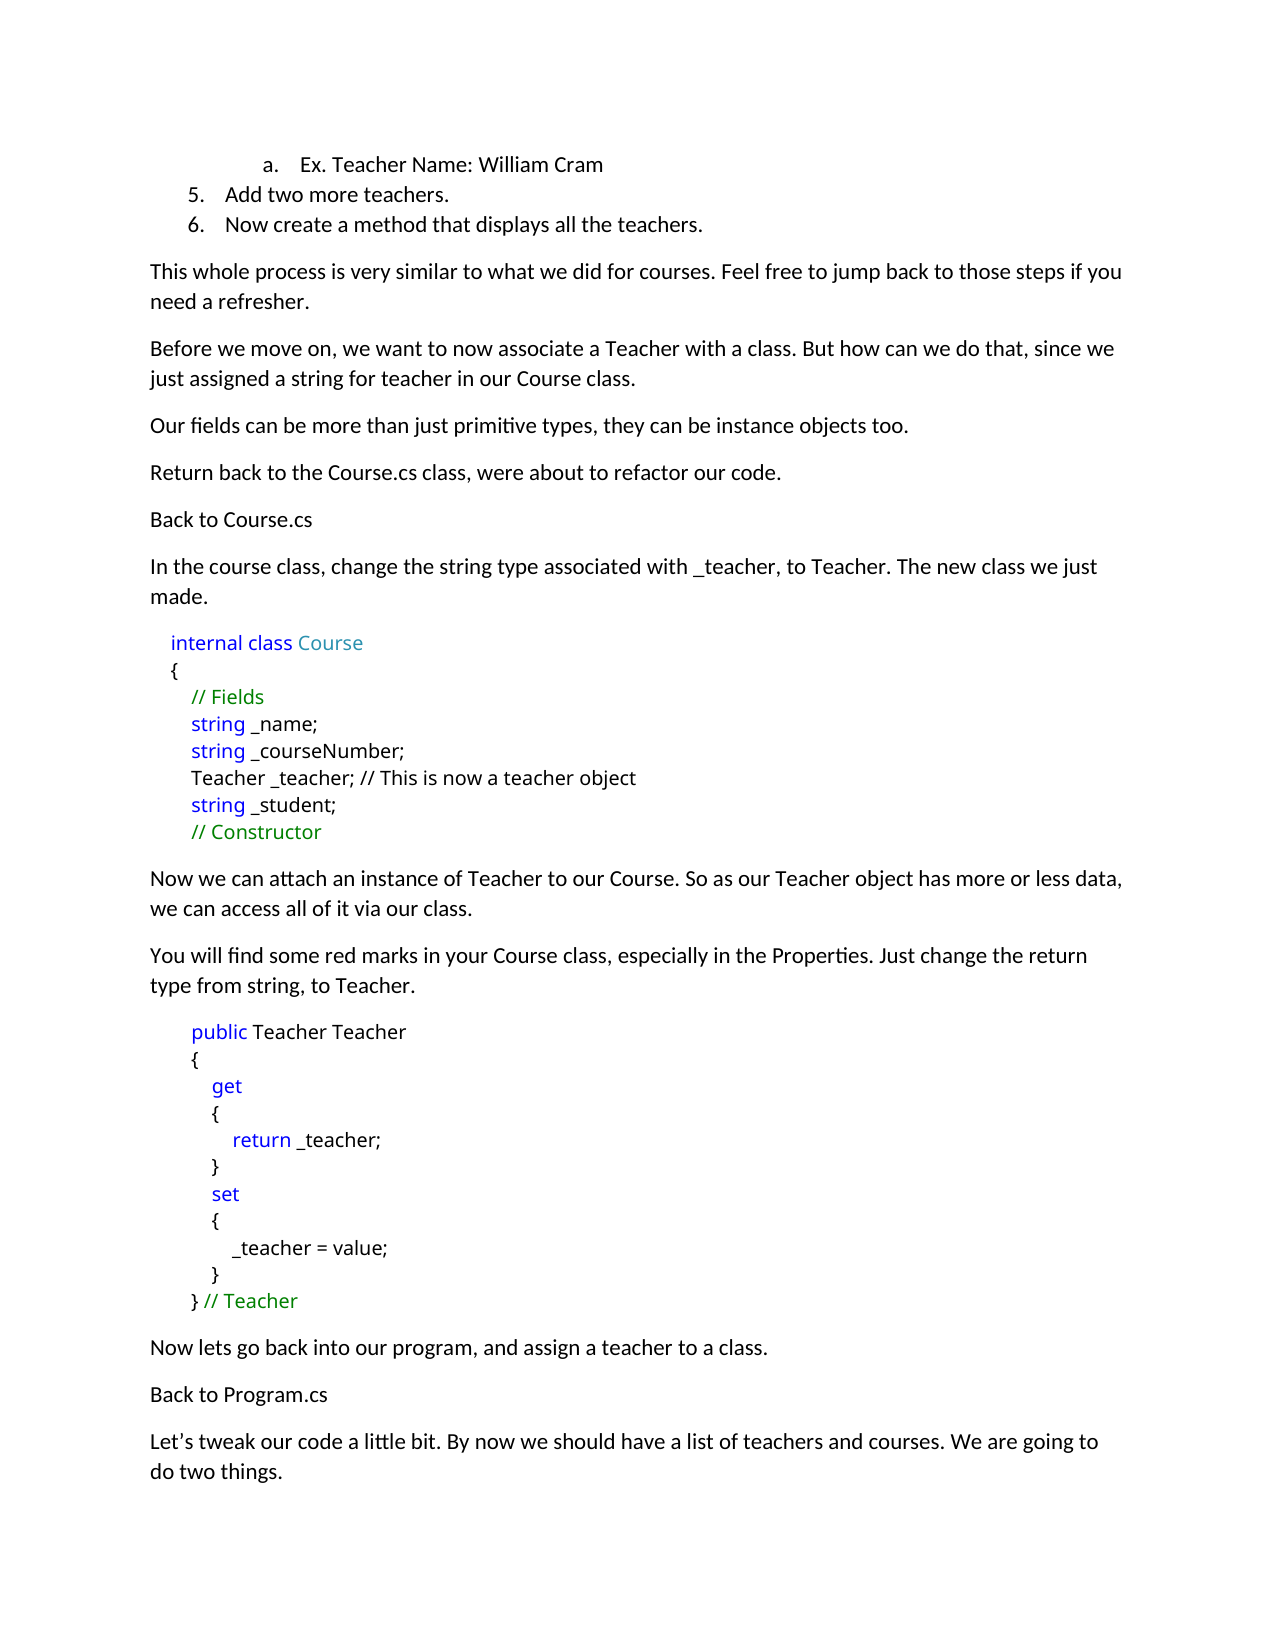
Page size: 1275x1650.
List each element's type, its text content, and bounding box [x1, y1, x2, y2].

text Before we move on, we want to now associate a Teacher with a class. But how can we do that, since we just assigned a string for teacher in our Course class. [150, 334, 1125, 393]
text { [150, 1099, 1125, 1126]
list Now create a method that displays all the teachers. [187, 210, 1125, 238]
text Now we can attach an instance of Teacher to our Course. So as our Teacher object has more or less data, we can access all of it via our class. [150, 864, 1125, 922]
text Back to Course.cs [150, 505, 1125, 533]
text Teacher _teacher; // This is now a teacher object [150, 764, 1125, 791]
text In the course class, change the string type associated with _teacher, to Teacher. The new class we just made. [150, 552, 1125, 610]
text { [150, 656, 1125, 683]
text Our fields can be more than just primitive types, they can be instance objects too. [150, 411, 1125, 439]
text string _name; [150, 710, 1125, 737]
text // Constructor [150, 818, 1125, 845]
text } [150, 1261, 1125, 1288]
list Add two more teachers. [187, 180, 1125, 208]
text _teacher = value; [150, 1234, 1125, 1261]
text Return back to the Course.cs class, were about to refactor our code. [150, 458, 1125, 486]
text // Fields [150, 683, 1125, 710]
text Back to Program.cs [150, 1380, 1125, 1408]
text } // Teacher [150, 1288, 1125, 1315]
text string _courseNumber; [150, 737, 1125, 764]
text } [150, 1153, 1125, 1180]
text { [150, 1045, 1125, 1072]
text public Teacher Teacher [150, 1018, 1125, 1045]
text string _student; [150, 791, 1125, 818]
text set [150, 1180, 1125, 1207]
list Ex. Teacher Name: William Cram [262, 150, 1125, 178]
text return _teacher; [150, 1126, 1125, 1153]
text This whole process is very similar to what we did for courses. Feel free to jump back to those steps if you need a refresher. [150, 257, 1125, 316]
text You will find some red marks in your Course class, especially in the Properties. Just change the return type from string, to Teacher. [150, 941, 1125, 999]
text internal class Course [150, 629, 1125, 656]
text Let’s tweak our code a little bit. By now we should have a list of teachers and courses. We are going to do two things. [150, 1427, 1125, 1485]
text get [150, 1072, 1125, 1099]
text Now lets go back into our program, and assign a teacher to a class. [150, 1333, 1125, 1361]
text { [150, 1207, 1125, 1234]
